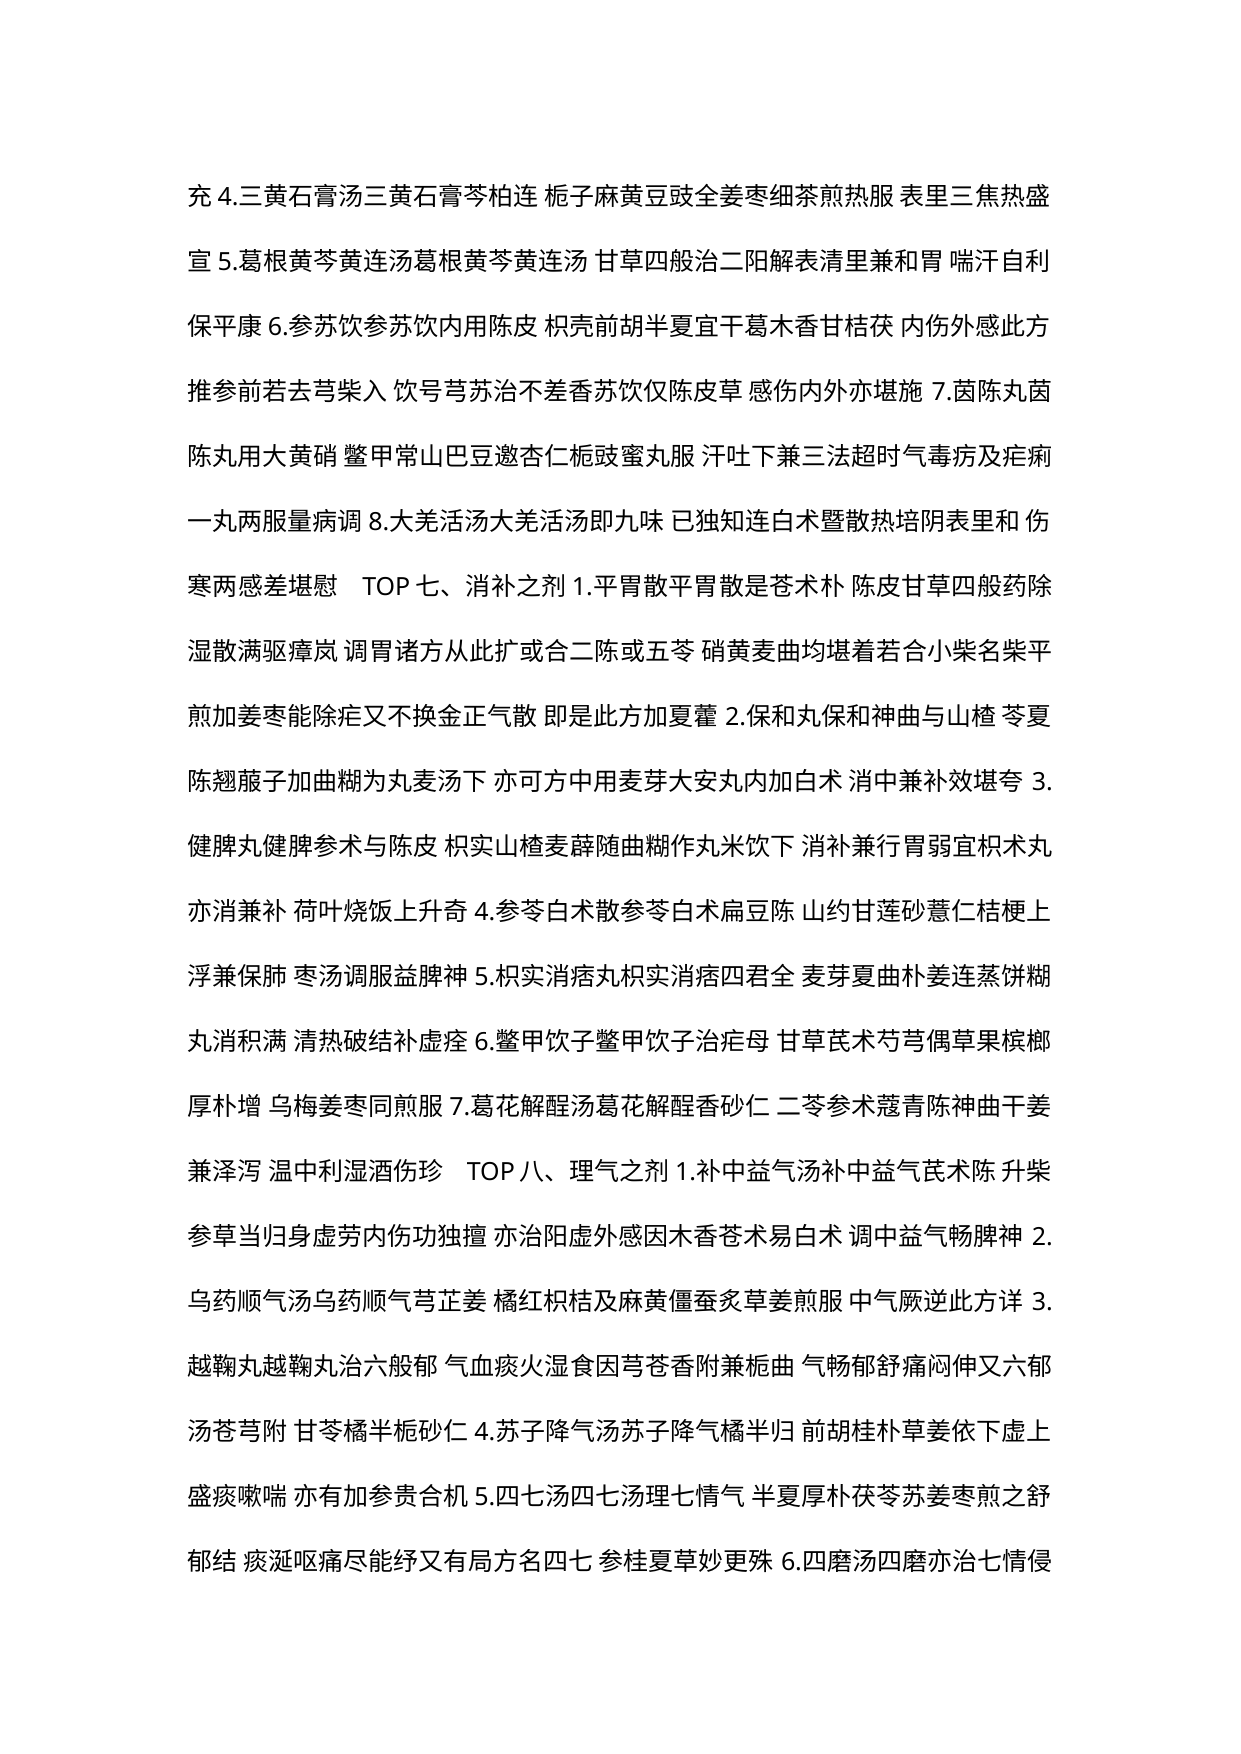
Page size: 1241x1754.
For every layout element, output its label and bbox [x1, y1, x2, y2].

text [187, 162, 1053, 1592]
